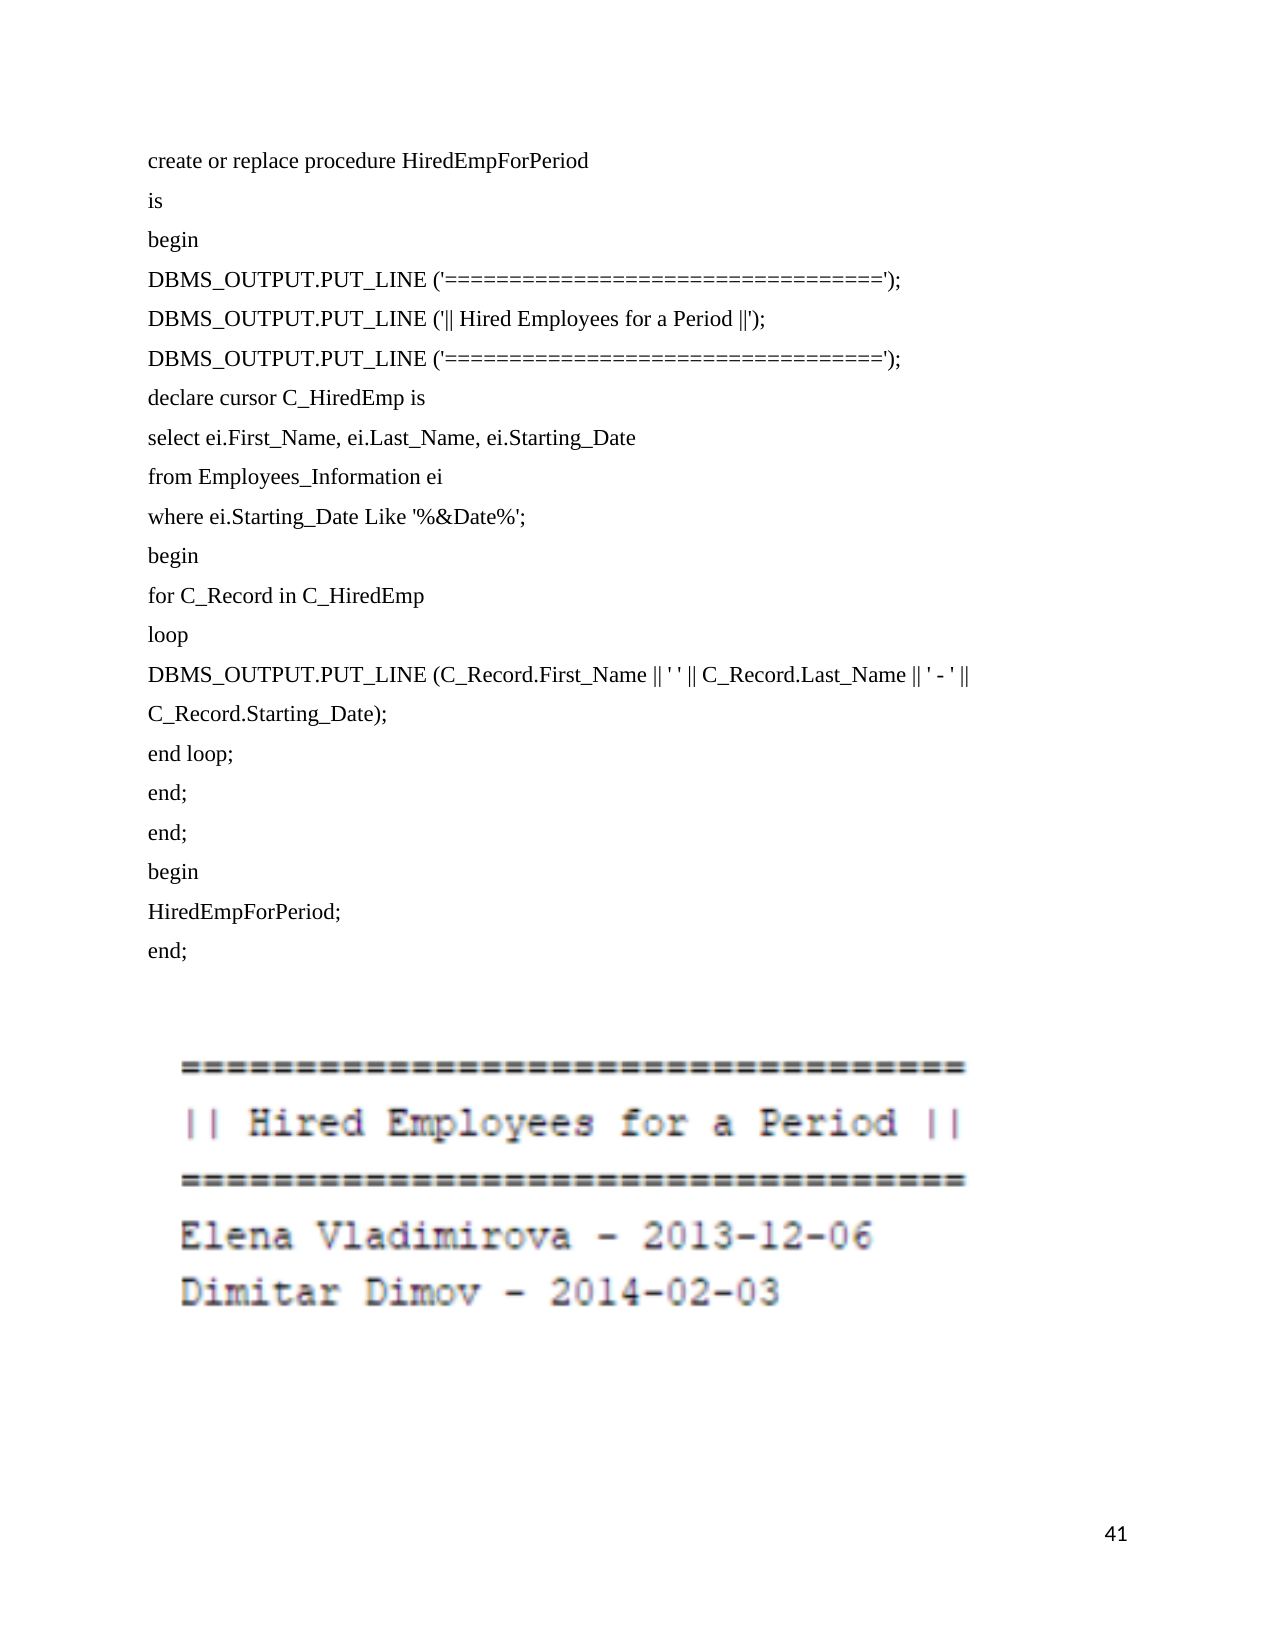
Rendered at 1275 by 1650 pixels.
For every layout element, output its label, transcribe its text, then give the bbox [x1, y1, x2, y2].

picture [181, 1049, 974, 1333]
text begin HiredEmpForPeriod; end; [148, 858, 1127, 963]
text create or replace procedure HiredEmpForPeriod is begin DBMS_OUTPUT.PUT_LINE ('=================================='); DBMS_OUTPUT.PUT_LINE ('|| Hired Employees for a Period ||'); DBMS_OUTPUT.PUT_LINE ('=================================='); declare cursor C_HiredEmp is select ei.First_Name, ei.Last_Name, ei.Starting_Date from Employees_Information ei where ei.Starting_Date Like '%&Date%'; begin for C_Record in C_HiredEmp loop DBMS_OUTPUT.PUT_LINE (C_Record.First_Name || ' ' || C_Record.Last_Name || ' - ' || C_Record.Starting_Date); end loop; end; end; [148, 148, 1127, 845]
